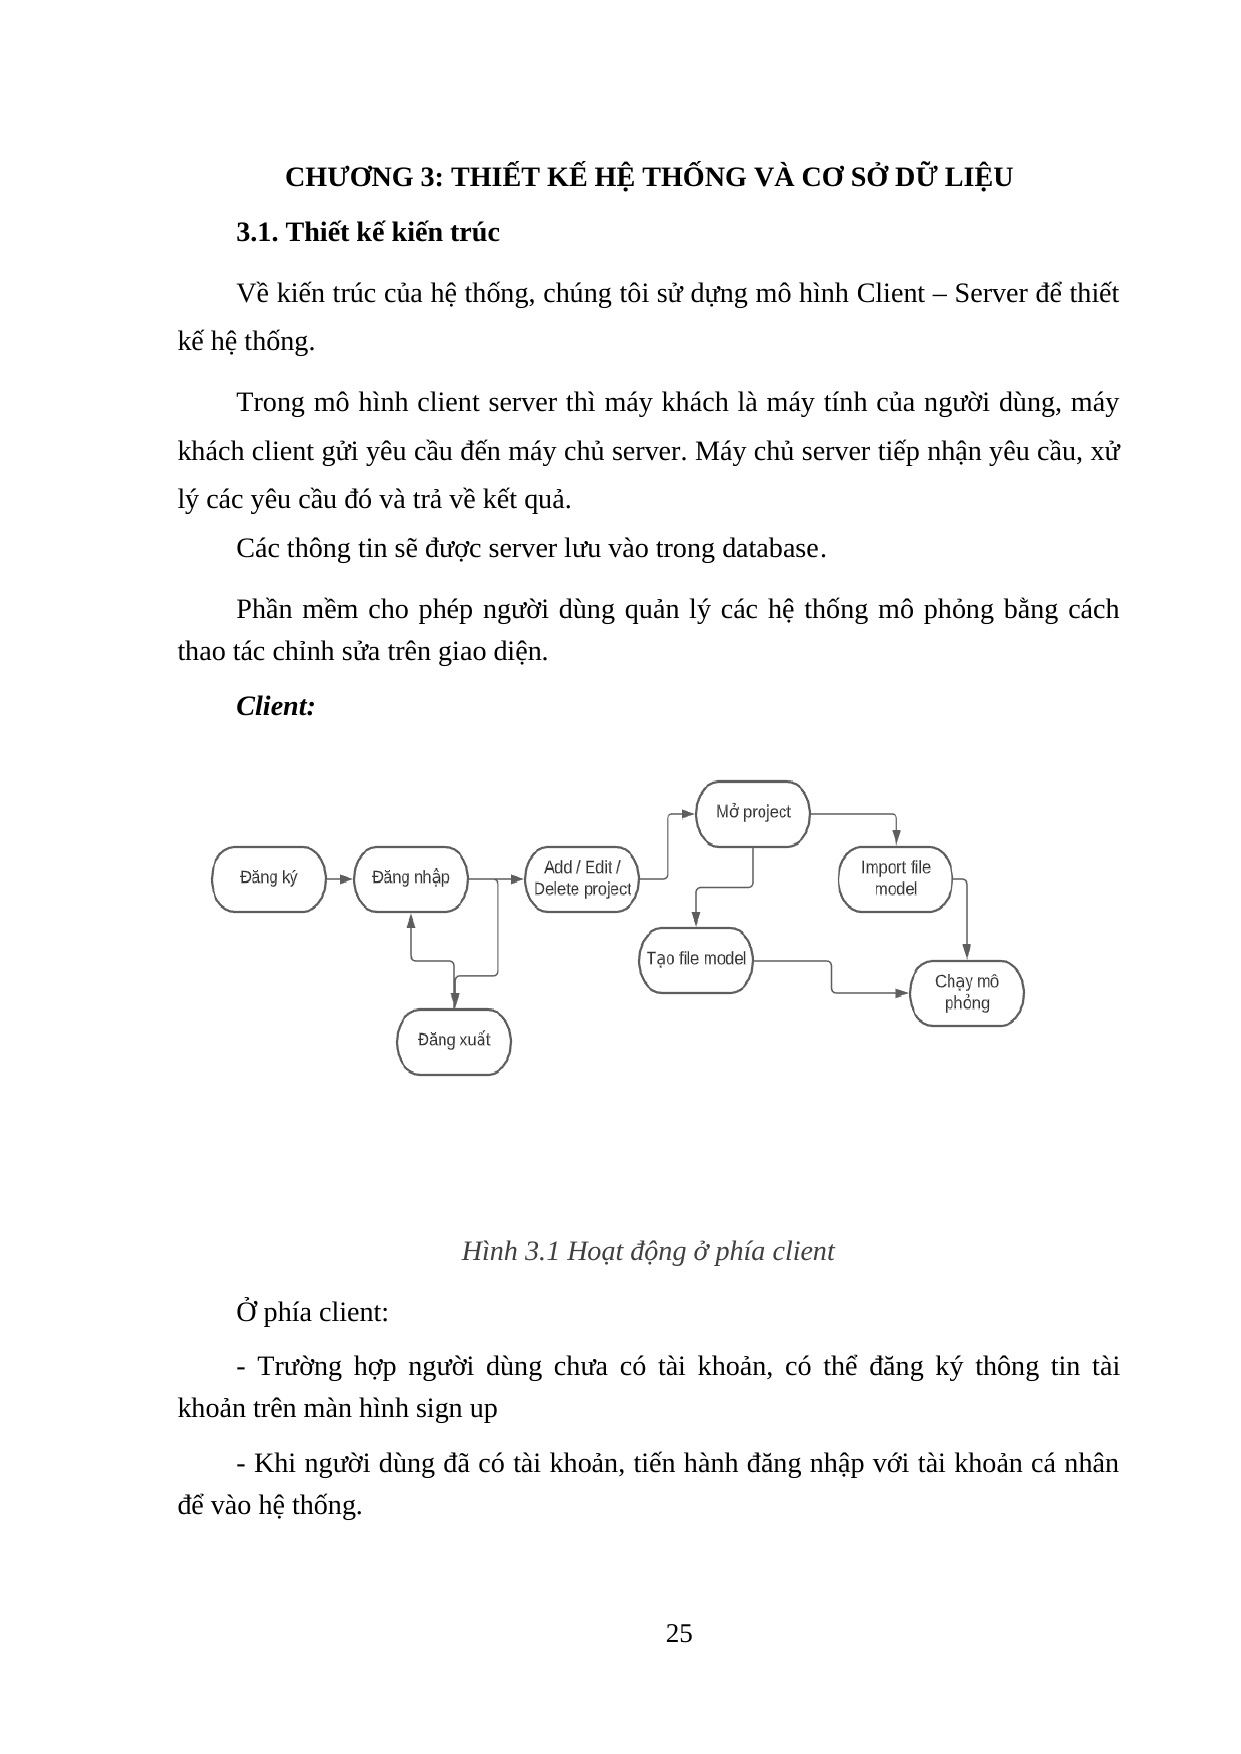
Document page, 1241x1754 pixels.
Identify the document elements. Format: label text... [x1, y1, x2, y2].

text Phần mềm cho phép người dùng quản lý các hệ thống mô phỏng bằng cách thao tác chỉnh sửa trên giao diện. [177, 592, 1122, 667]
subtitle CHƯƠNG 3: THIẾT KẾ HỆ THỐNG VÀ CƠ SỞ DỮ LIỆU [177, 160, 1122, 193]
text Ở phía client: [177, 1295, 1122, 1327]
text Về kiến trúc của hệ thống, chúng tôi sử dựng mô hình Client – Server để thiết kế hệ thống. [177, 276, 1122, 357]
text - Khi người dùng đã có tài khoản, tiến hành đăng nhập với tài khoản cá nhân để vào hệ thống. [177, 1446, 1122, 1521]
subtitle 3.1. Thiết kế kiến trúc [177, 215, 1122, 247]
text Các thông tin sẽ được server lưu vào trong database. [177, 531, 1122, 563]
text Trong mô hình client server thì máy khách là máy tính của người dùng, máy khách client gửi yêu cầu đến máy chủ server. Máy chủ server tiếp nhận yêu cầu, xử lý các yêu cầu đó và trả về kết quả. [177, 385, 1122, 515]
picture [177, 743, 1122, 1212]
text Client: [177, 689, 1122, 721]
text - Trường hợp người dùng chưa có tài khoản, có thể đăng ký thông tin tài khoản trên màn hình sign up [177, 1349, 1122, 1424]
